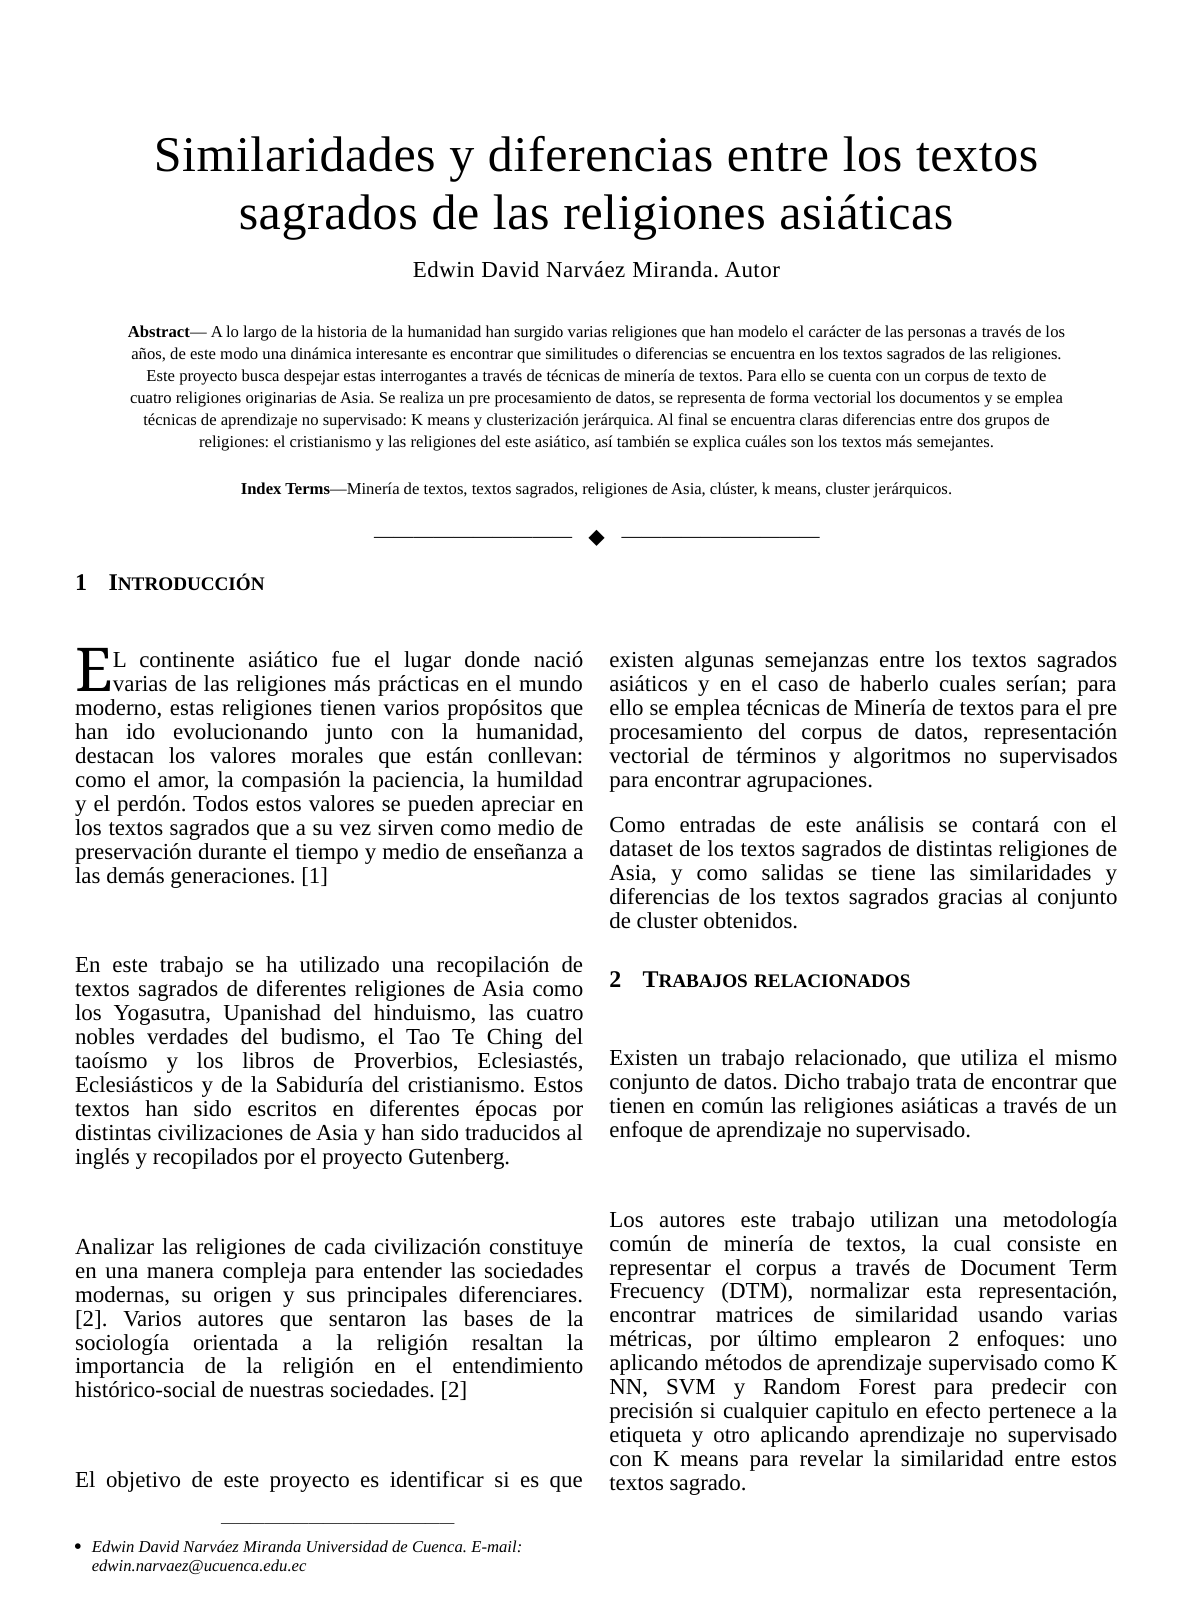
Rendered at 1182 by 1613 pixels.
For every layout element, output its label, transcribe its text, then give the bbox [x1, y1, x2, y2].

text En este trabajo se ha utilizado una recopilación de textos sagrados de diferentes religiones de Asia como los Yogasutra, Upanishad del hinduismo, las cuatro nobles verdades del budismo, el Tao Te Ching del taoísmo y los libros de Proverbios, Eclesiastés, Eclesiásticos y de la Sabiduría del cristianismo. Estos textos han sido escritos en diferentes épocas por distintas civilizaciones de Asia y han sido traducidos al inglés y recopilados por el proyecto Gutenberg. [75, 954, 584, 1169]
text Analizar las religiones de cada civilización constituye en una manera compleja para entender las sociedades modernas, su origen y sus principales diferenciares. [2]. Varios autores que sentaron las bases de la sociología orientada a la religión resaltan la importancia de la religión en el entendimiento histórico-social de nuestras sociedades. [2] [75, 1235, 584, 1403]
text Los autores este trabajo utilizan una metodología común de minería de textos, la cual consiste en representar el corpus a través de Document Term Frecuency (DTM), normalizar esta representación, encontrar matrices de similaridad usando varias métricas, por último emplearon 2 enfoques: uno aplicando métodos de aprendizaje supervisado como K NN, SVM y Random Forest para predecir con precisión si cualquier capitulo en efecto pertenece a la etiqueta y otro aplicando aprendizaje no supervisado con K means para revelar la similaridad entre estos textos sagrado. [609, 1208, 1118, 1495]
text Abstract— A lo largo de la historia de la humanidad han surgido varias religiones que han modelo el carácter de las personas a través de los años, de este modo una dinámica interesante es encontrar que similitudes o diferencias se encuentra en los textos sagrados de las religiones. Este proyecto busca despejar estas interrogantes a través de técnicas de minería de textos. Para ello se cuenta con un corpus de texto de cuatro religiones originarias de Asia. Se realiza un pre procesamiento de datos, se representa de forma vectorial los documentos y se emplea técnicas de aprendizaje no supervisado: K means y clusterización jerárquica. Al final se encuentra claras diferencias entre dos grupos de religiones: el cristianismo y las religiones del este asiático, así también se explica cuáles son los textos más semejantes. [125, 320, 1068, 452]
text Index Terms—Minería de textos, textos sagrados, religiones de Asia, clúster, k means, cluster jerárquicos. [125, 477, 1068, 498]
text Como entradas de este análisis se contará con el dataset de los textos sagrados de distintas religiones de Asia, y como salidas se tiene las similaridades y diferencias de los textos sagrados gracias al conjunto de cluster obtenidos. [609, 813, 1118, 933]
list Edwin David Narváez Miranda Universidad de Cuenca. E-mail: edwin.narvaez@ucuenca.edu.ec [75, 1537, 600, 1575]
text Edwin David Narváez Miranda. Autor [75, 254, 1118, 283]
title Similaridades y diferencias entre los textos sagrados de las religiones asiáticas [75, 124, 1118, 241]
text —————————— —————————— [75, 523, 1118, 547]
text ———————————————— [75, 1512, 600, 1531]
text Existen un trabajo relacionado, que utiliza el mismo conjunto de datos. Dicho trabajo trata de encontrar que tienen en común las religiones asiáticas a través de un enfoque de aprendizaje no supervisado. [609, 1046, 1118, 1142]
text L continente asiático fue el lugar donde nació varias de las religiones más prácticas en el mundo moderno, estas religiones tienen varios propósitos que han ido evolucionando junto con la humanidad, destacan los valores morales que están conllevan: como el amor, la compasión la paciencia, la humildad y el perdón. Todos estos valores se pueden apreciar en los textos sagrados que a su vez sirven como medio de preservación durante el tiempo y medio de enseñanza a las demás generaciones. [1] [75, 648, 584, 888]
subtitle 2 Trabajos relacionados [609, 966, 1118, 993]
subtitle 1 Introducción [75, 568, 1118, 595]
text El objetivo de este proyecto es identificar si es que existen algunas semejanzas entre los textos sagrados asiáticos y en el caso de haberlo cuales serían; para ello se emplea técnicas de Minería de textos para el pre procesamiento del corpus de datos, representación vectorial de términos y algoritmos no supervisados para encontrar agrupaciones. [609, 648, 1118, 792]
